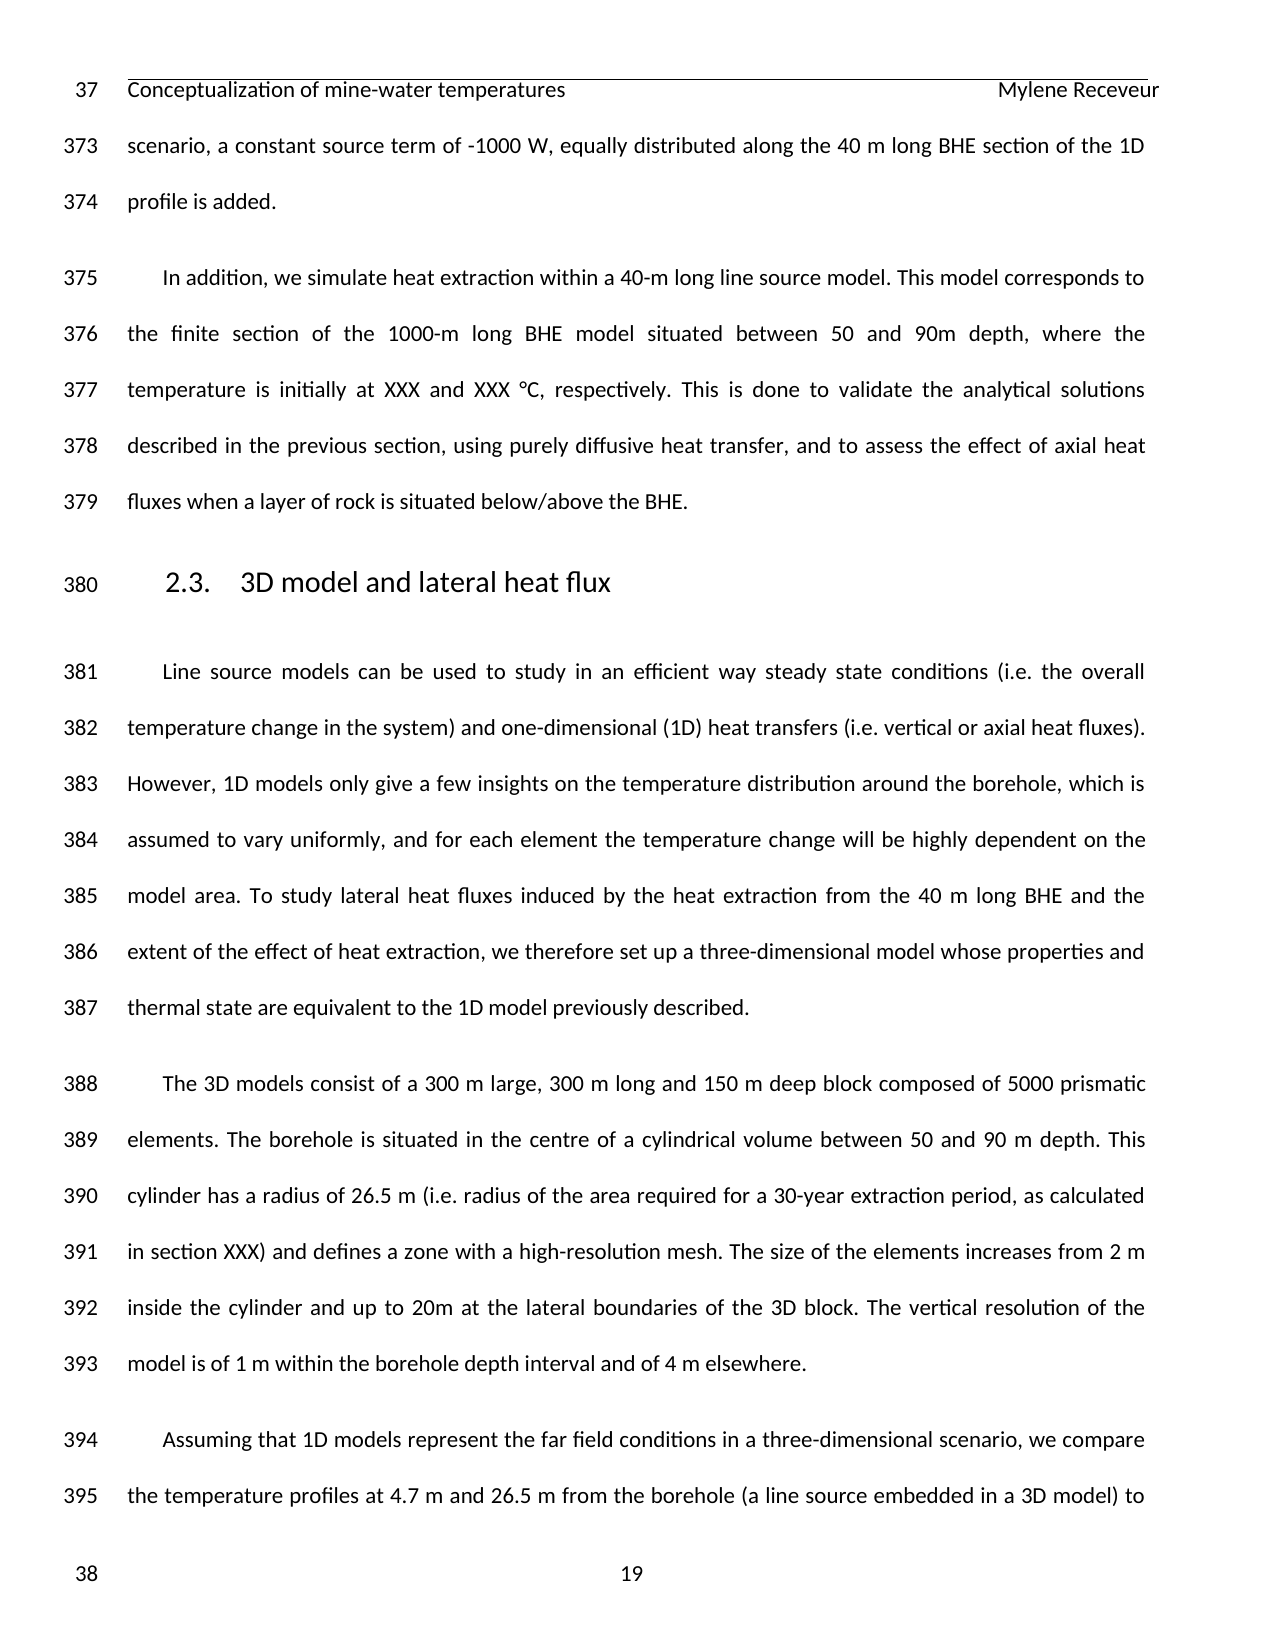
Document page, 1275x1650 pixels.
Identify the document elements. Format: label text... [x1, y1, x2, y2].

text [127, 1425, 1147, 1509]
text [127, 131, 1147, 215]
text The 3D models consist of a 300 m large, 300 m long and 150 m deep block composed of 5000 prismatic elements. The borehole is situated in the centre of a cylindrical volume between 50 and 90 m depth. This cylinder has a radius of 26.5 m (i.e. radius of the area required for a 30-year extraction period, as calculated in section XXX) and defines a zone with a high-resolution mesh. The size of the elements increases from 2 m inside the cylinder and up to 20m at the lateral boundaries of the 3D block. The vertical resolution of the model is of 1 m within the borehole depth interval and of 4 m elsewhere. [127, 1069, 1147, 1377]
subtitle 3D model and lateral heat flux [165, 563, 1147, 600]
text In addition, we simulate heat extraction within a 40-m long line source model. This model corresponds to the finite section of the 1000-m long BHE model situated between 50 and 90m depth, where the temperature is initially at XXX and XXX °C, respectively. This is done to validate the analytical solutions described in the previous section, using purely diffusive heat transfer, and to assess the effect of axial heat fluxes when a layer of rock is situated below/above the BHE. [127, 263, 1147, 515]
text Line source models can be used to study in an efficient way steady state conditions (i.e. the overall temperature change in the system) and one-dimensional (1D) heat transfers (i.e. vertical or axial heat fluxes). However, 1D models only give a few insights on the temperature distribution around the borehole, which is assumed to vary uniformly, and for each element the temperature change will be highly dependent on the model area. To study lateral heat fluxes induced by the heat extraction from the 40 m long BHE and the extent of the effect of heat extraction, we therefore set up a three-dimensional model whose properties and thermal state are equivalent to the 1D model previously described. [127, 657, 1147, 1021]
